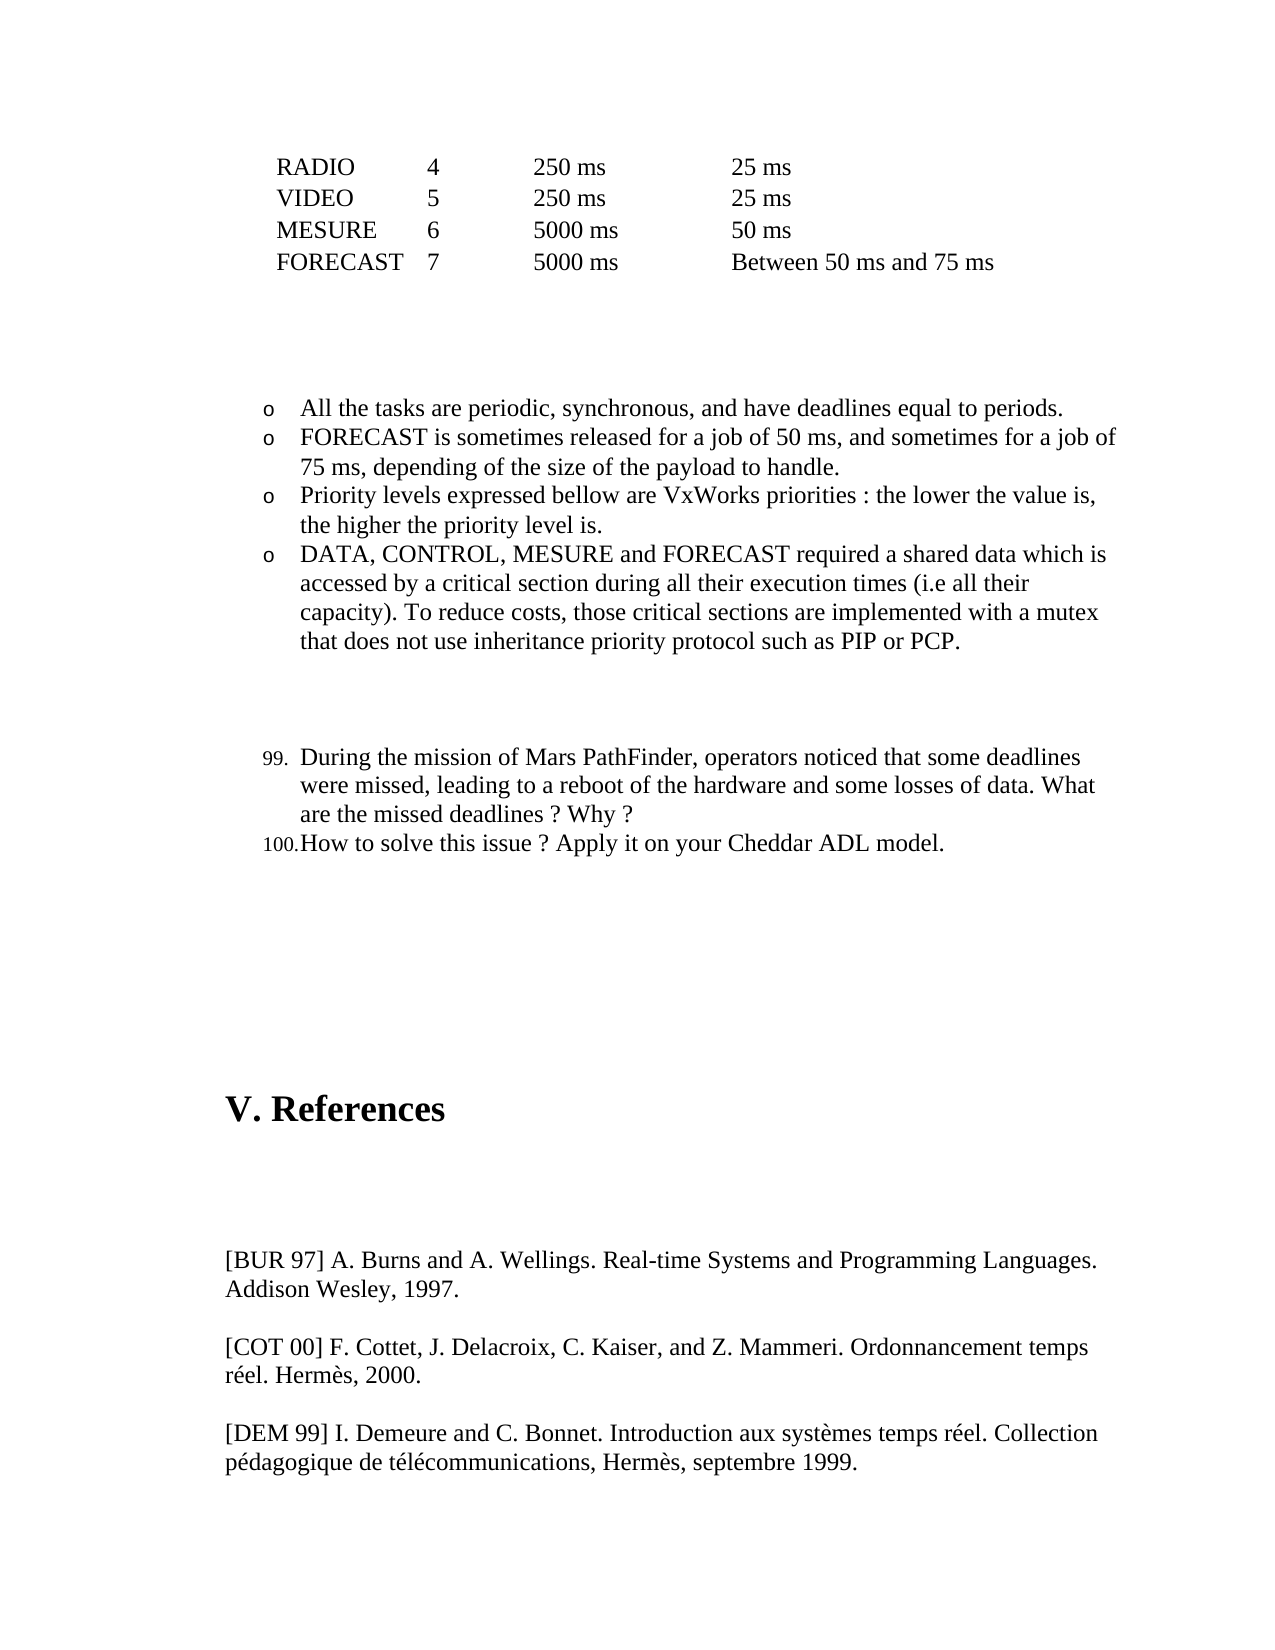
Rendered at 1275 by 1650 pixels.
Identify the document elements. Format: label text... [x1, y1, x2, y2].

table_cell 5000 ms [532, 214, 729, 246]
list Priority levels expressed bellow are VxWorks priorities : the lower the value is, the higher the priority level is. [262, 481, 1125, 539]
table_cell RADIO [274, 150, 425, 182]
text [225, 1159, 1125, 1475]
list All the tasks are periodic, synchronous, and have deadlines equal to periods. [262, 393, 1125, 422]
table_cell 5 [425, 182, 532, 214]
table_cell 4 [425, 150, 532, 182]
table_cell FORECAST [274, 246, 425, 277]
list During the mission of Mars PathFinder, operators noticed that some deadlines were missed, leading to a reboot of the hardware and some losses of data. What are the missed deadlines ? Why ? [262, 742, 1125, 828]
table_cell 250 ms [532, 150, 729, 182]
table_cell VIDEO [274, 182, 425, 214]
table_cell Between 50 ms and 75 ms [730, 246, 1001, 277]
table_cell 5000 ms [532, 246, 729, 277]
table_cell 25 ms [730, 182, 1001, 214]
table_cell 50 ms [730, 214, 1001, 246]
list How to solve this issue ? Apply it on your Cheddar ADL model. [262, 828, 1125, 857]
list FORECAST is sometimes released for a job of 50 ms, and sometimes for a job of 75 ms, depending of the size of the payload to handle. [262, 422, 1125, 481]
table_cell 250 ms [532, 182, 729, 214]
table_cell 7 [425, 246, 532, 277]
text V. References [225, 1087, 1125, 1130]
list DATA, CONTROL, MESURE and FORECAST required a shared data which is accessed by a critical section during all their execution times (i.e all their capacity). To reduce costs, those critical sections are implemented with a mutex that does not use inheritance priority protocol such as PIP or PCP. [262, 539, 1125, 655]
table_cell MESURE [274, 214, 425, 246]
table_cell 6 [425, 214, 532, 246]
table_cell 25 ms [730, 150, 1001, 182]
